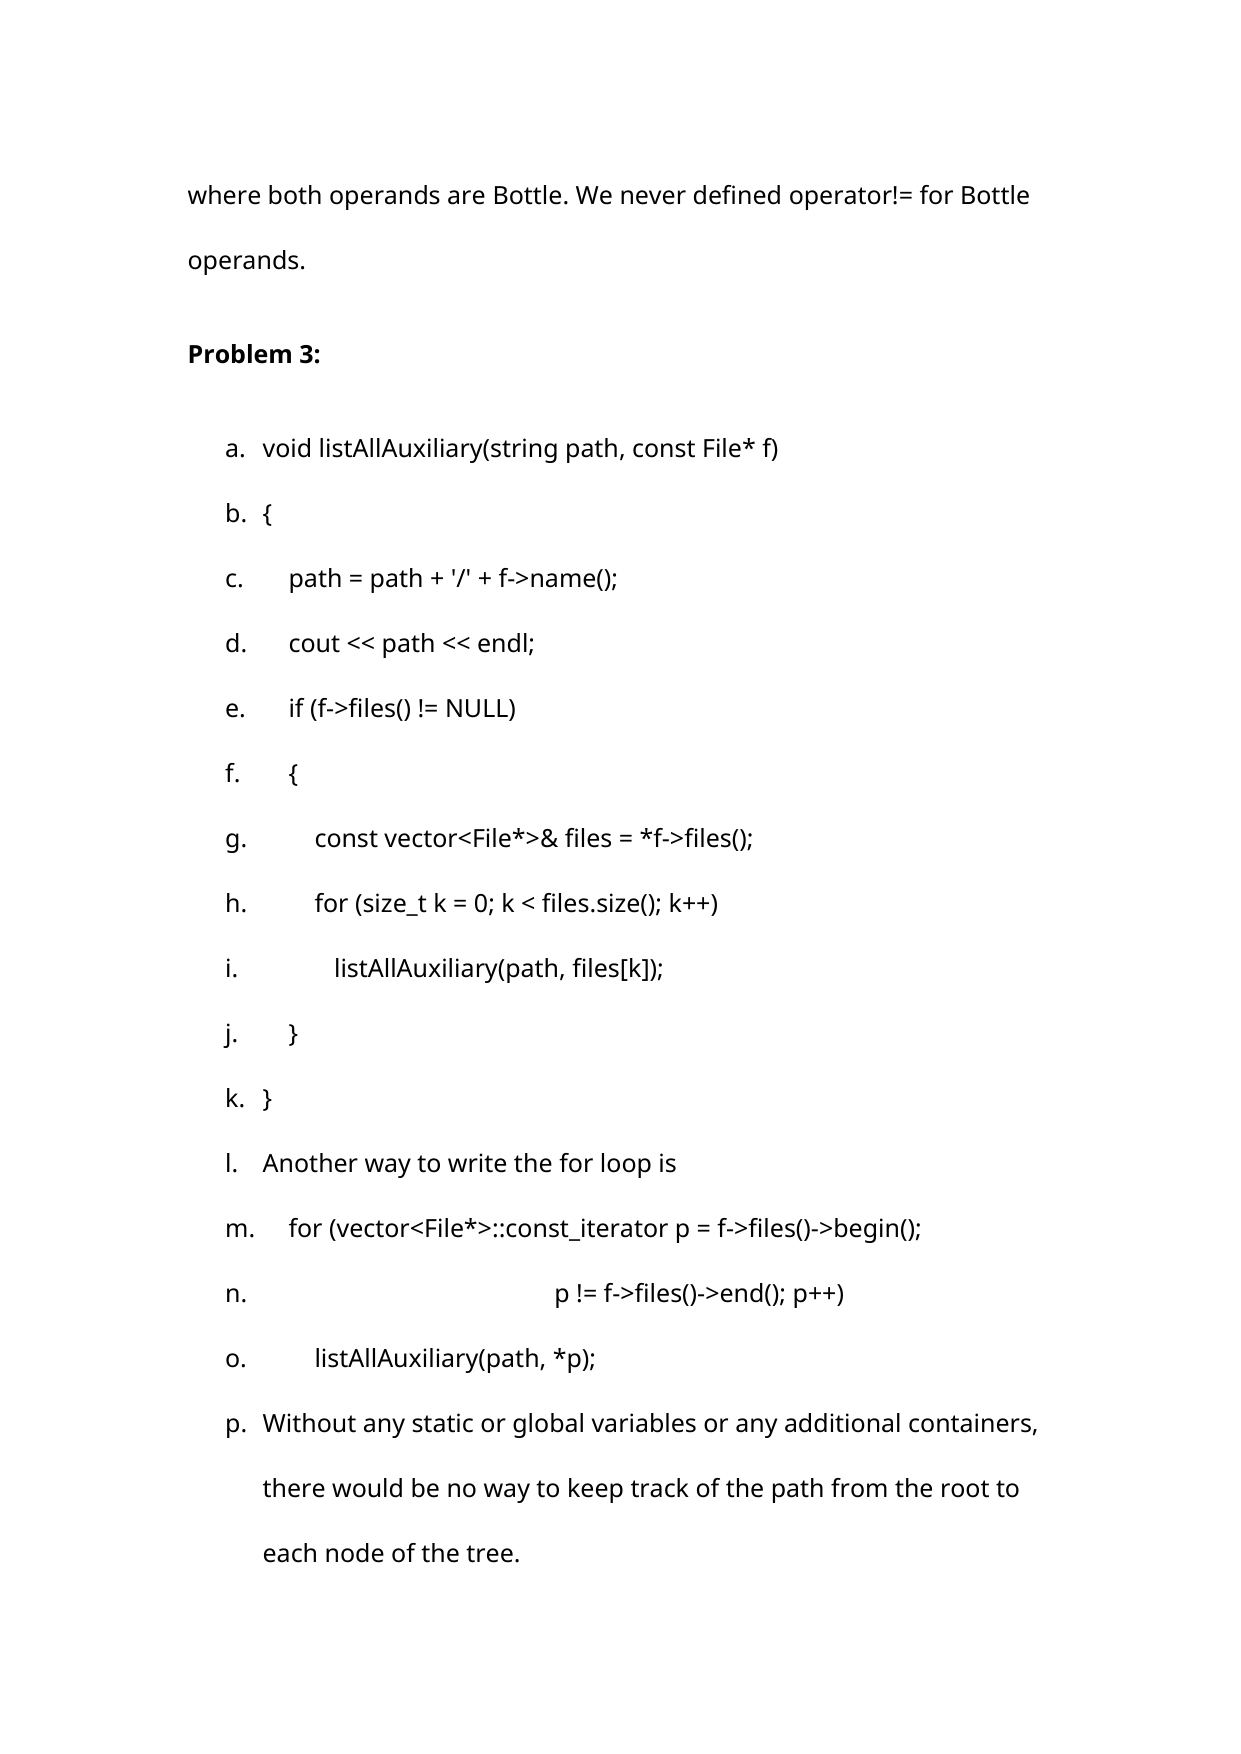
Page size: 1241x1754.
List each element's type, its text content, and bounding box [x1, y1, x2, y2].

list listAllAuxiliary(path, *p); [225, 1325, 1053, 1390]
list cout << path << endl; [225, 610, 1053, 675]
list listAllAuxiliary(path, files[k]); [225, 935, 1053, 1000]
list } [225, 1000, 1053, 1065]
list for (size_t k = 0; k < files.size(); k++) [225, 870, 1053, 935]
list p != f->files()->end(); p++) [225, 1260, 1053, 1325]
list { [225, 740, 1053, 805]
list path = path + '/' + f->name(); [225, 545, 1053, 610]
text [187, 162, 1053, 292]
list Another way to write the for loop is [225, 1130, 1053, 1195]
text Problem 3: [187, 321, 1053, 386]
list void listAllAuxiliary(string path, const File* f) [225, 415, 1053, 480]
list { [225, 480, 1053, 545]
list const vector<File*>& files = *f->files(); [225, 805, 1053, 870]
list if (f->files() != NULL) [225, 675, 1053, 740]
list Without any static or global variables or any additional containers, there would be no way to keep track of the path from the root to each node of the tree. [225, 1390, 1053, 1585]
list } [225, 1065, 1053, 1130]
list for (vector<File*>::const_iterator p = f->files()->begin(); [225, 1195, 1053, 1260]
